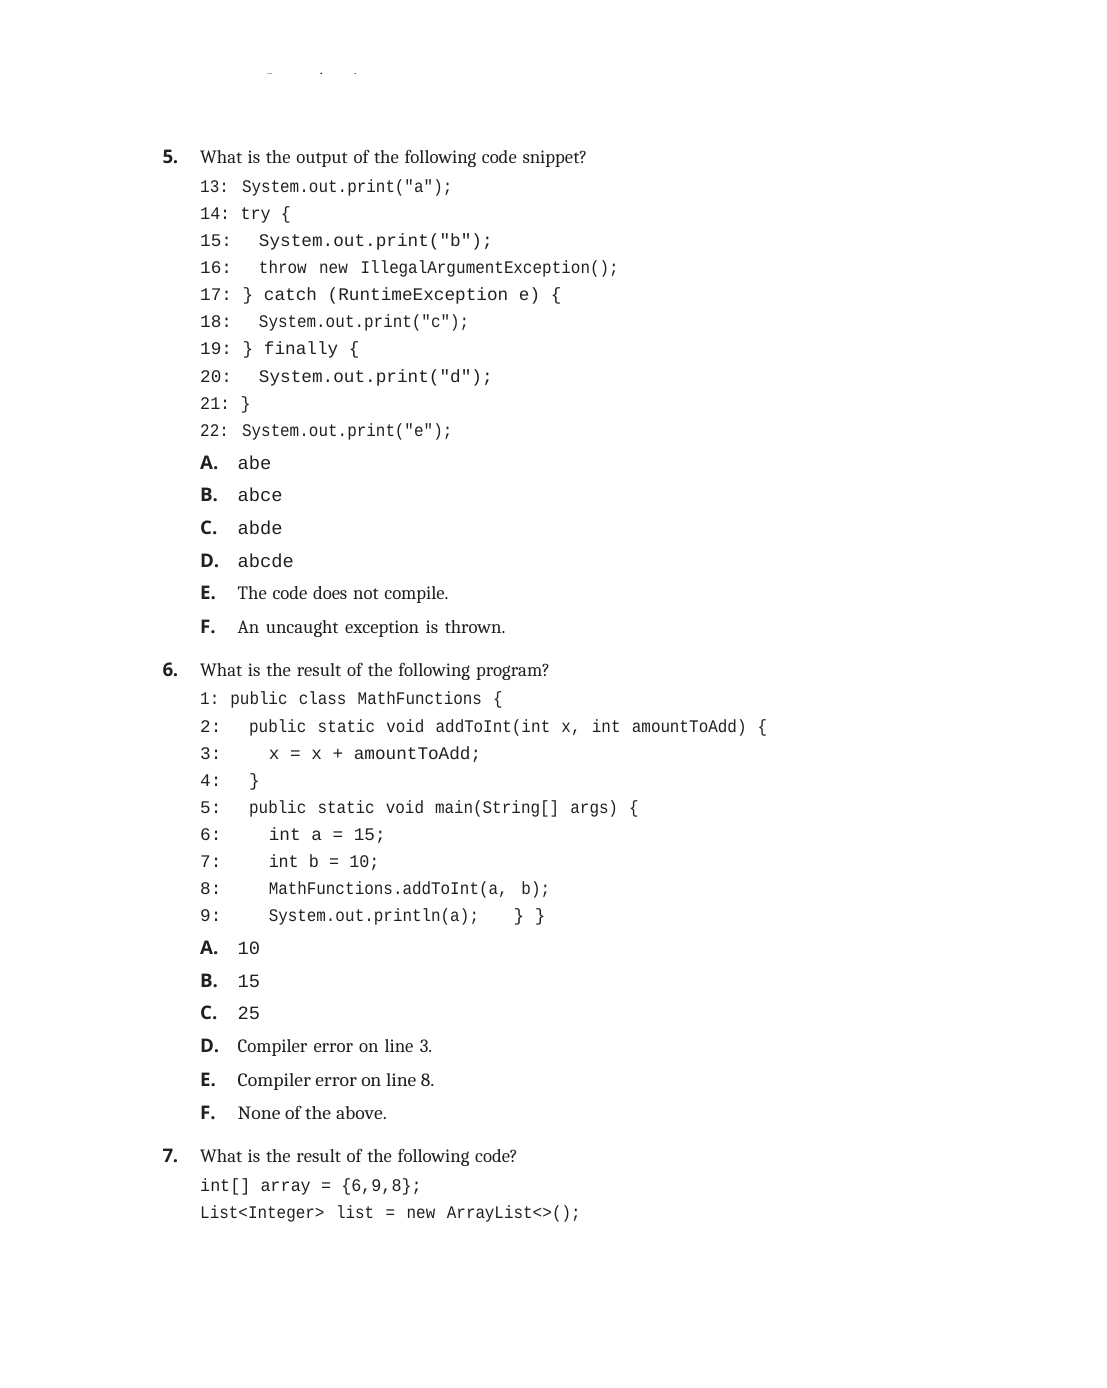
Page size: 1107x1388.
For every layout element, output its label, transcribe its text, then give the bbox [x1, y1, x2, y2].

list An uncaught exception is thrown. [200, 613, 1106, 639]
list None of the above. [200, 1100, 1106, 1125]
text int[] array = {6,9,8}; [200, 1176, 1106, 1197]
list What is the result of the following code? [162, 1143, 1106, 1168]
text 18: System.out.print("c"); 19: } finally { [200, 313, 474, 360]
text 16: throw new IllegalArgumentException(); 17: } catch (RuntimeException e) { [200, 259, 621, 306]
list What is the output of the following code snippet? [162, 144, 1106, 169]
list abe [200, 449, 1106, 475]
text 21: } [200, 394, 1106, 414]
text 22: System.out.print("e"); [200, 422, 1106, 442]
text 8: MathFunctions.addToInt(a, b); 9: System.out.println(a); } } [200, 880, 553, 927]
text List<Integer> list = new ArrayList<>(); [200, 1204, 1106, 1224]
text 5: public static void main(String[] args) { 6: int a = 15; [200, 798, 641, 846]
list abcde [200, 547, 1106, 573]
list Compiler error on line 3. [200, 1032, 1106, 1058]
text 14: try { [200, 205, 1106, 225]
list 10 [200, 934, 1106, 960]
text 4: } [200, 771, 1106, 792]
list 15 [200, 967, 1106, 993]
text 2: public static void addToInt(int x, int amountToAdd) { 3: x = x + amountToAdd; [200, 717, 768, 764]
text 1: public class MathFunctions { [200, 690, 1106, 710]
list What is the result of the following program? [162, 656, 1106, 682]
list abde [200, 514, 1106, 540]
list abce [200, 482, 1106, 507]
list The code does not compile. [200, 579, 1106, 605]
text 13: System.out.print("a"); [200, 178, 1106, 198]
list 25 [200, 1000, 1106, 1025]
text 15: System.out.print("b"); [200, 232, 1106, 252]
text 20: System.out.print("d"); [200, 367, 1106, 387]
text 7: int b = 10; [200, 853, 1106, 873]
list Compiler error on line 8. [200, 1066, 1106, 1091]
